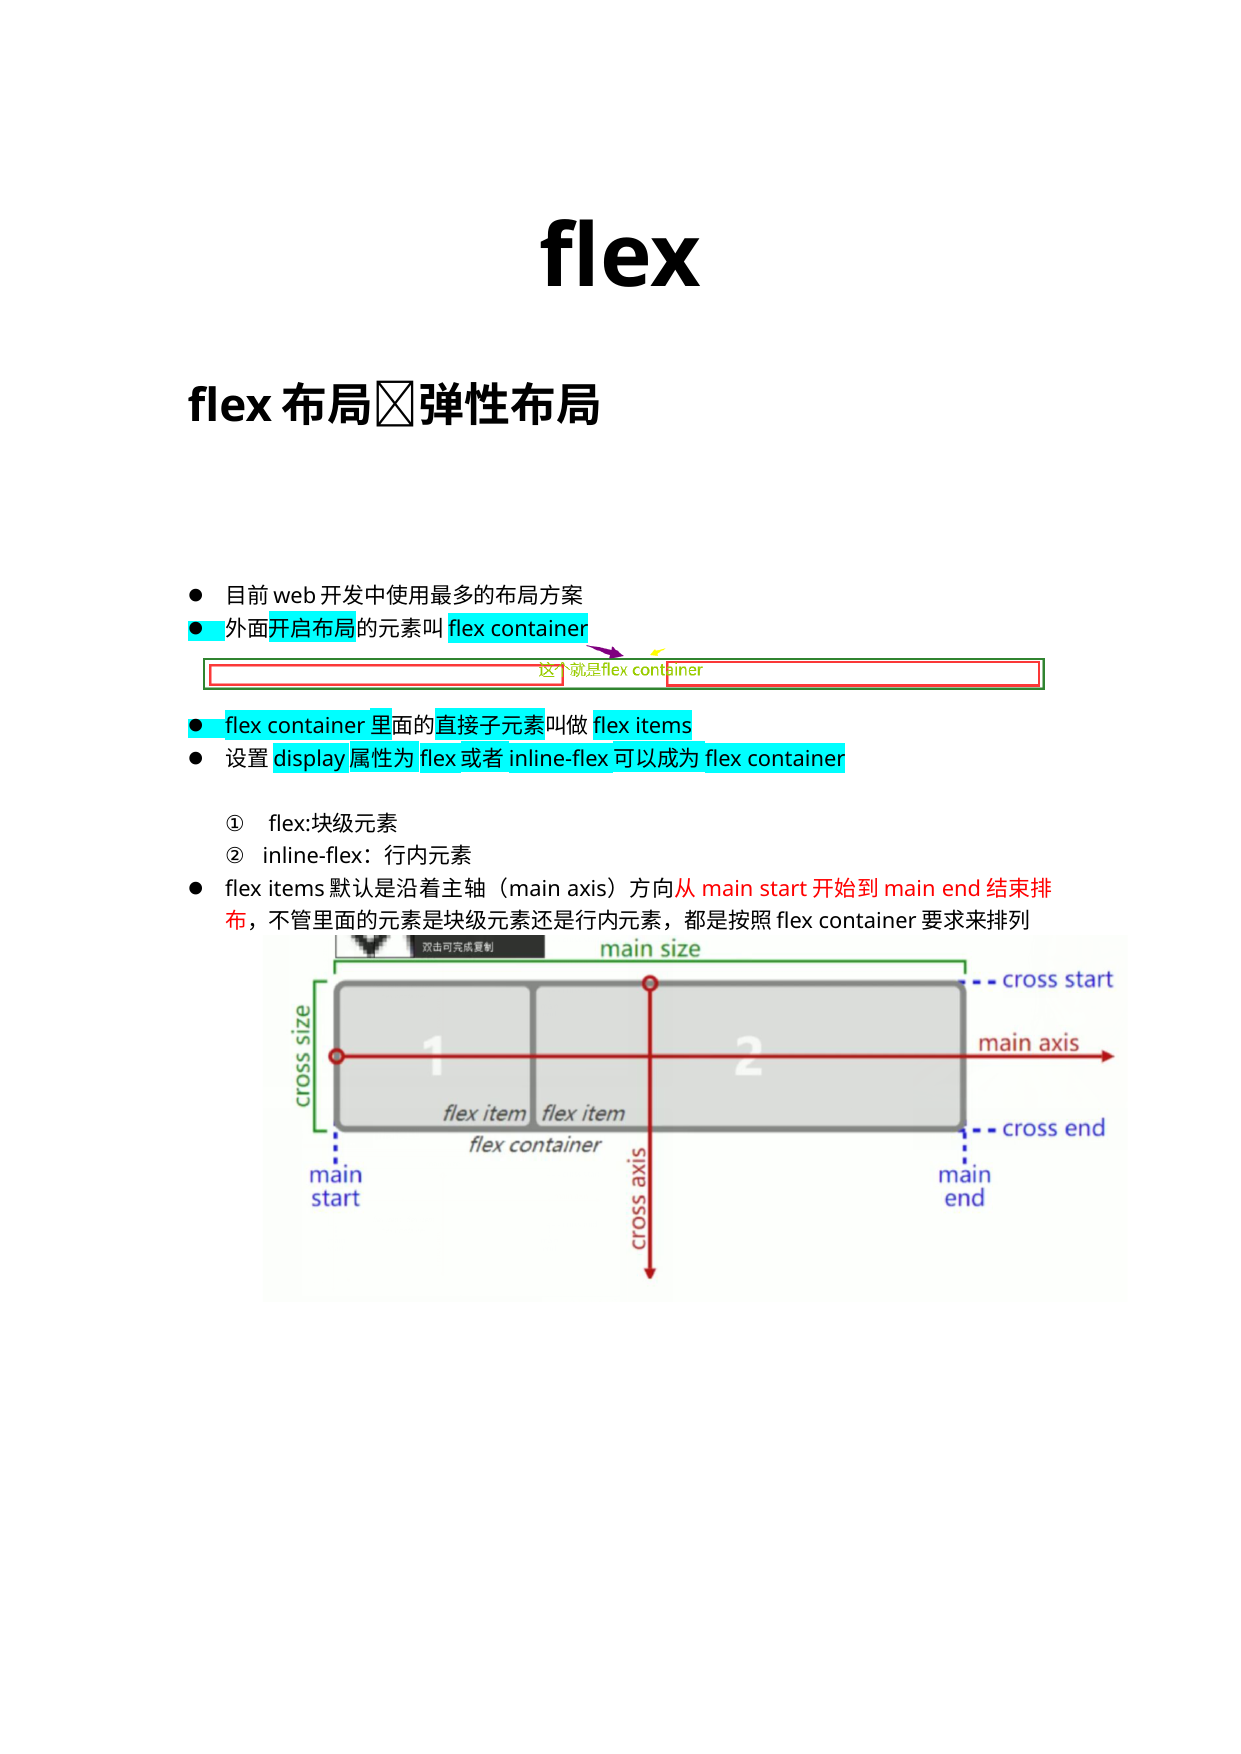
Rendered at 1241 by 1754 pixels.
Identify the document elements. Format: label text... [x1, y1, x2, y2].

list 目前web开发中使用最多的布局方案 [187, 578, 1053, 611]
list 外面开启布局的元素叫flex container [187, 611, 1053, 643]
list inline-flex：行内元素 [225, 838, 1053, 871]
list flex container里面的直接子元素叫做flex items [187, 708, 1053, 741]
list flex items默认是沿着主轴（main axis）方向从main start开始到main end结束排布，不管里面的元素是块级元素还是行内元素，都是按照flex container要求来排列 [187, 871, 1053, 936]
list 设置display属性为flex或者inline-flex可以成为flex container [187, 741, 420, 773]
list flex:块级元素 [225, 806, 1053, 838]
title flex [187, 187, 1053, 317]
subtitle flex布局弹性布局 [187, 352, 1053, 450]
picture [187, 643, 1053, 704]
list 设置display属性为flex或者inline-flex可以成为flex container [705, 741, 1053, 773]
picture [262, 935, 1128, 1302]
